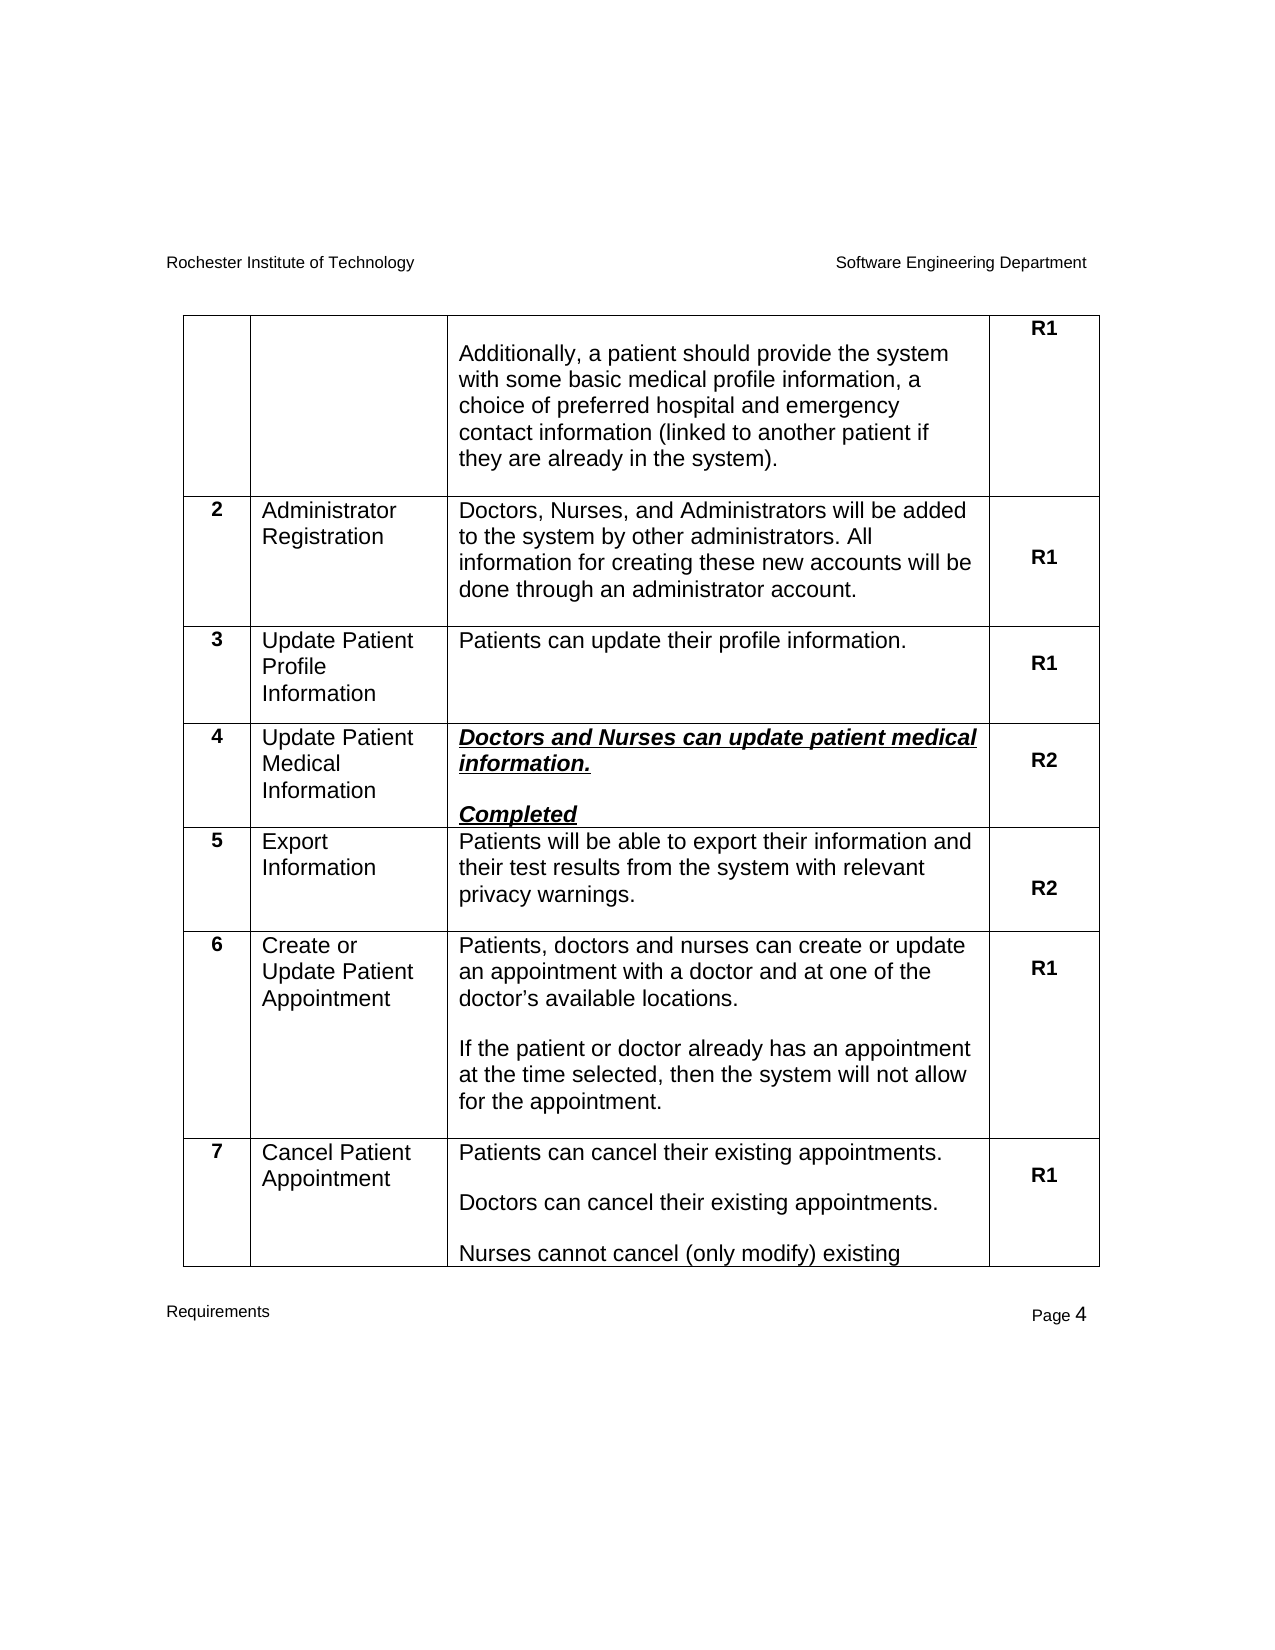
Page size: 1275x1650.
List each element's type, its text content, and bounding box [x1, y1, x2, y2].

table_cell Doctors, Nurses, and Administrators will be added to the system by other administrators. All information for creating these new accounts will be done through an administrator account. [448, 497, 989, 626]
table_cell Update Patient Profile Information [251, 627, 447, 723]
table_cell 3 [184, 627, 250, 723]
table_cell Export Information [251, 828, 447, 931]
table_cell Patients, doctors and nurses can create or update an appointment with a doctor and at one of the doctor’s available locations. If the patient or doctor already has an appointment at the time selected, then the system will not allow for the appointment. [448, 932, 989, 1138]
table_cell R1 [990, 627, 1099, 723]
table_cell 2 [184, 497, 250, 626]
table_cell Doctors and Nurses can update patient medical information. Completed [448, 724, 989, 827]
table_cell Administrator Registration [251, 497, 447, 626]
table_cell R1 [990, 932, 1099, 1138]
table_cell R1 [990, 497, 1099, 626]
table_cell R1 [990, 316, 1099, 496]
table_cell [448, 316, 989, 496]
table_cell 5 [184, 828, 250, 931]
table_cell Update Patient Medical Information [251, 724, 447, 827]
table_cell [448, 1139, 989, 1266]
table_cell 4 [184, 724, 250, 827]
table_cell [251, 1139, 447, 1266]
table_cell Patients can update their profile information. [448, 627, 989, 723]
table_cell Patients will be able to export their information and their test results from the system with relevant privacy warnings. [448, 828, 989, 931]
table_cell 1 [184, 316, 250, 496]
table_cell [251, 316, 447, 496]
table_cell R2 [990, 724, 1099, 827]
table_cell R1 [990, 1139, 1099, 1266]
table_cell 7 [184, 1139, 250, 1266]
table_cell R2 [990, 828, 1099, 931]
table_cell 6 [184, 932, 250, 1138]
table_cell Create or Update Patient Appointment [251, 932, 447, 1138]
